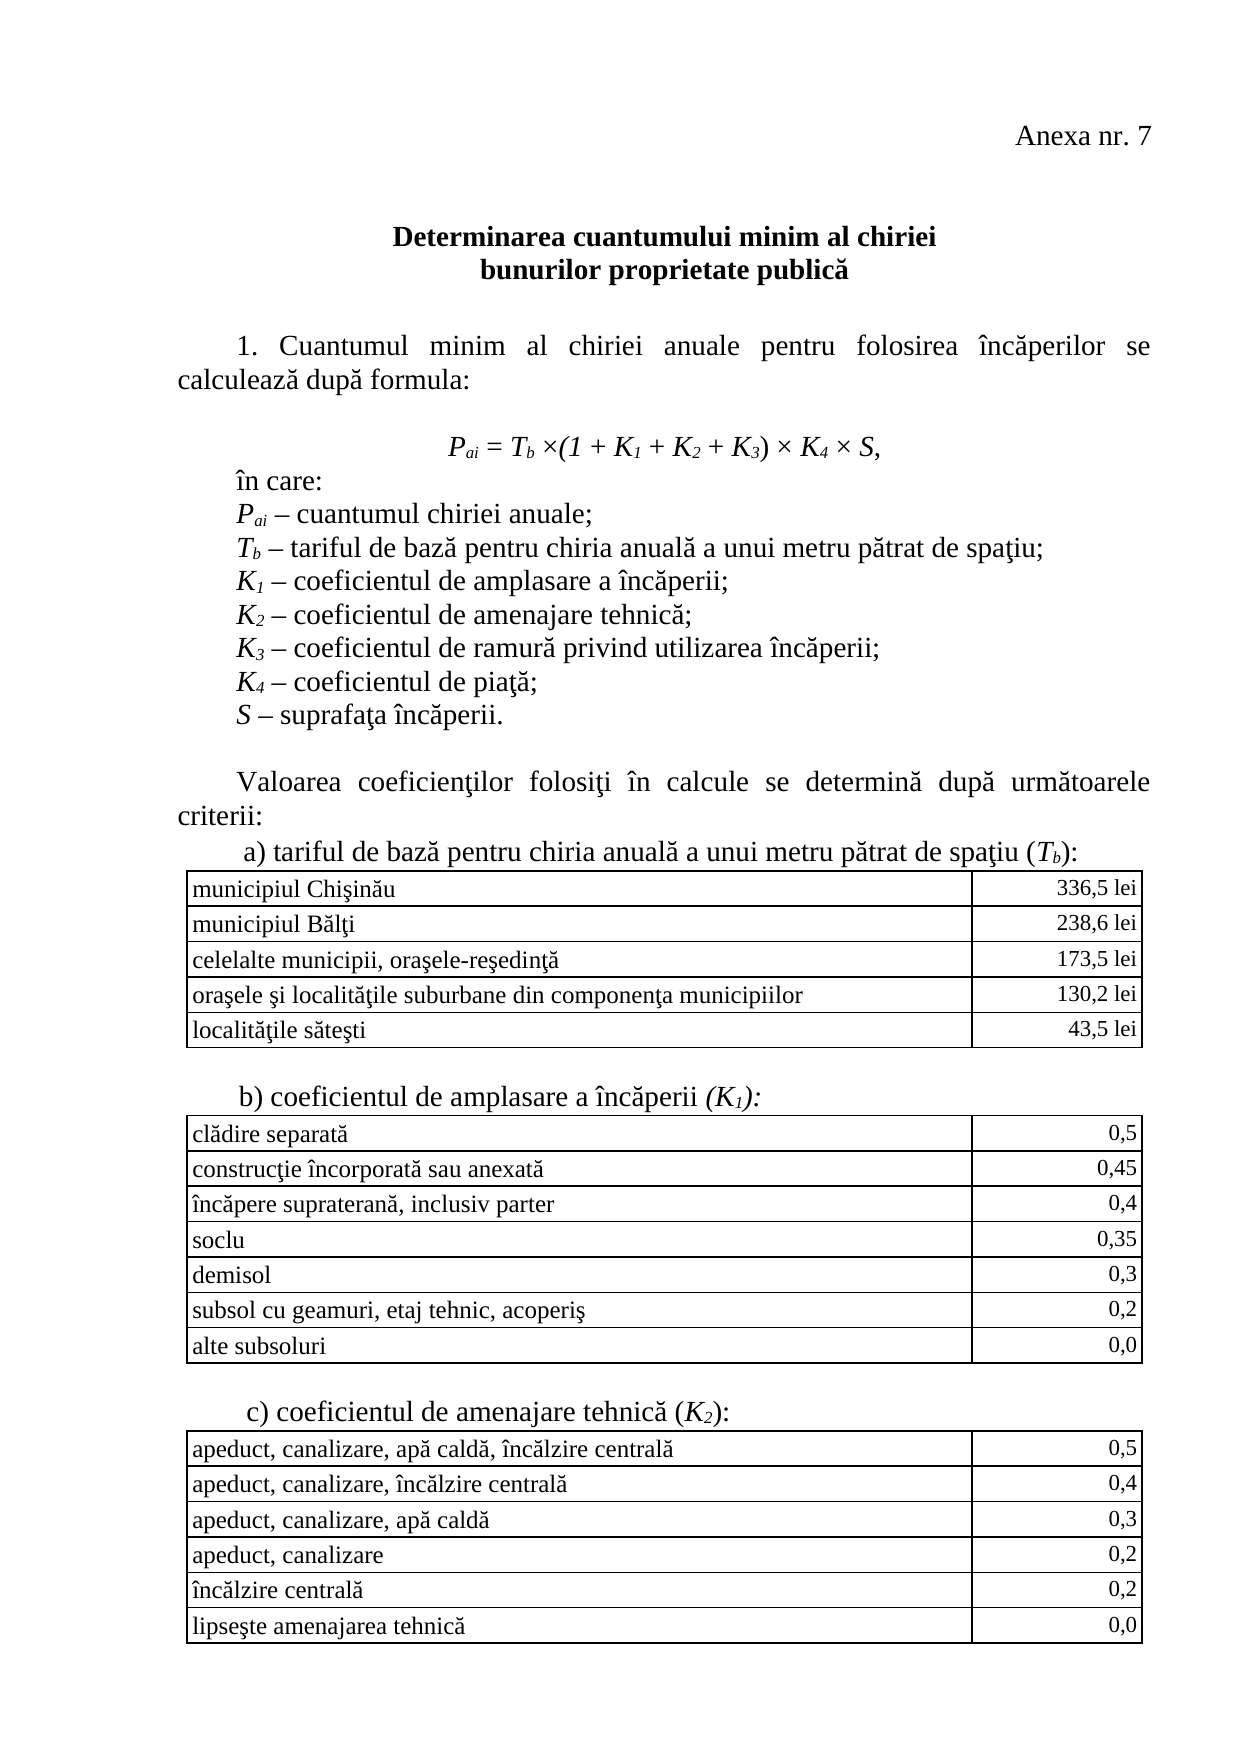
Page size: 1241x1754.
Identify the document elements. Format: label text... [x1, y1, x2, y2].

table_cell 238,6 lei [973, 907, 1141, 941]
table_cell c) coeficientul de amenajare tehnică (K2): [187, 1364, 1142, 1430]
table_cell lipseşte amenajarea tehnică [188, 1608, 971, 1642]
table_cell 173,5 lei [973, 942, 1141, 976]
table_cell 0,0 [973, 1328, 1141, 1362]
table_cell localităţile săteşti [188, 1013, 971, 1047]
text Anexa nr. 7 [177, 118, 1152, 152]
text Determinarea cuantumului minim al chiriei [177, 219, 1152, 252]
table_cell soclu [188, 1222, 971, 1256]
text în care: [177, 463, 1152, 496]
table_cell construcţie încorporată sau anexată [188, 1152, 971, 1185]
text Tb – tariful de bază pentru chiria anuală a unui metru pătrat de spaţiu; [177, 530, 1152, 563]
table_cell 0,5 [973, 1432, 1141, 1465]
table_cell oraşele şi localităţile suburbane din componenţa municipiilor [188, 978, 971, 1011]
table_cell apeduct, canalizare, încălzire centrală [188, 1467, 971, 1501]
table_cell 0,2 [973, 1538, 1141, 1571]
table_cell 0,0 [973, 1608, 1141, 1642]
table_cell celelalte municipii, oraşele-reşedinţă [188, 942, 971, 976]
table_cell încălzire centrală [188, 1573, 971, 1607]
table_cell 43,5 lei [973, 1013, 1141, 1047]
table_cell 0,3 [973, 1258, 1141, 1291]
text K4 – coeficientul de piaţă; [177, 664, 1152, 697]
table_cell alte subsoluri [188, 1328, 971, 1362]
text S – suprafaţa încăperii. [177, 697, 1152, 731]
table_cell 0,2 [973, 1293, 1141, 1327]
table_cell 0,4 [973, 1187, 1141, 1221]
text K1 – coeficientul de amplasare a încăperii; [177, 563, 1152, 597]
text bunurilor proprietate publică [177, 252, 1152, 286]
table_cell 0,45 [973, 1152, 1141, 1185]
text Pai – cuantumul chiriei anuale; [177, 496, 1152, 530]
table_cell încăpere supraterană, inclusiv parter [188, 1187, 971, 1221]
table_cell subsol cu geamuri, etaj tehnic, acoperiş [188, 1293, 971, 1327]
text K2 – coeficientul de amenajare tehnică; [177, 597, 1152, 630]
table_cell 0,3 [973, 1502, 1141, 1536]
text Valoarea coeficienţilor folosiţi în calcule se determină după următoarele criterii: [177, 764, 1152, 832]
table_cell apeduct, canalizare [188, 1538, 971, 1571]
text K3 – coeficientul de ramură privind utilizarea încăperii; [177, 630, 1152, 664]
table_cell 0,2 [973, 1573, 1141, 1607]
table_cell municipiul Chişinău [188, 872, 971, 905]
text Pai = Tb ×(1 + K1 + K2 + K3) × K4 × S, [177, 429, 1152, 463]
table_header a) tariful de bază pentru chiria anuală a unui metru pătrat de spaţiu (Tb): [187, 832, 1142, 870]
table_cell 0,35 [973, 1222, 1141, 1256]
table_cell apeduct, canalizare, apă caldă, încălzire centrală [188, 1432, 971, 1465]
table_cell apeduct, canalizare, apă caldă [188, 1502, 971, 1536]
table_cell clădire separată [188, 1116, 971, 1150]
table_cell 336,5 lei [973, 872, 1141, 905]
table_cell b) coeficientul de amplasare a încăperii (K1): [187, 1048, 1142, 1115]
table_cell demisol [188, 1258, 971, 1291]
table_cell 0,5 [973, 1116, 1141, 1150]
table_cell 130,2 lei [973, 978, 1141, 1011]
text 1. Cuantumul minim al chiriei anuale pentru folosirea încăperilor se calculează după formula: [177, 328, 1152, 396]
table_cell municipiul Bălţi [188, 907, 971, 941]
table_cell 0,4 [973, 1467, 1141, 1501]
